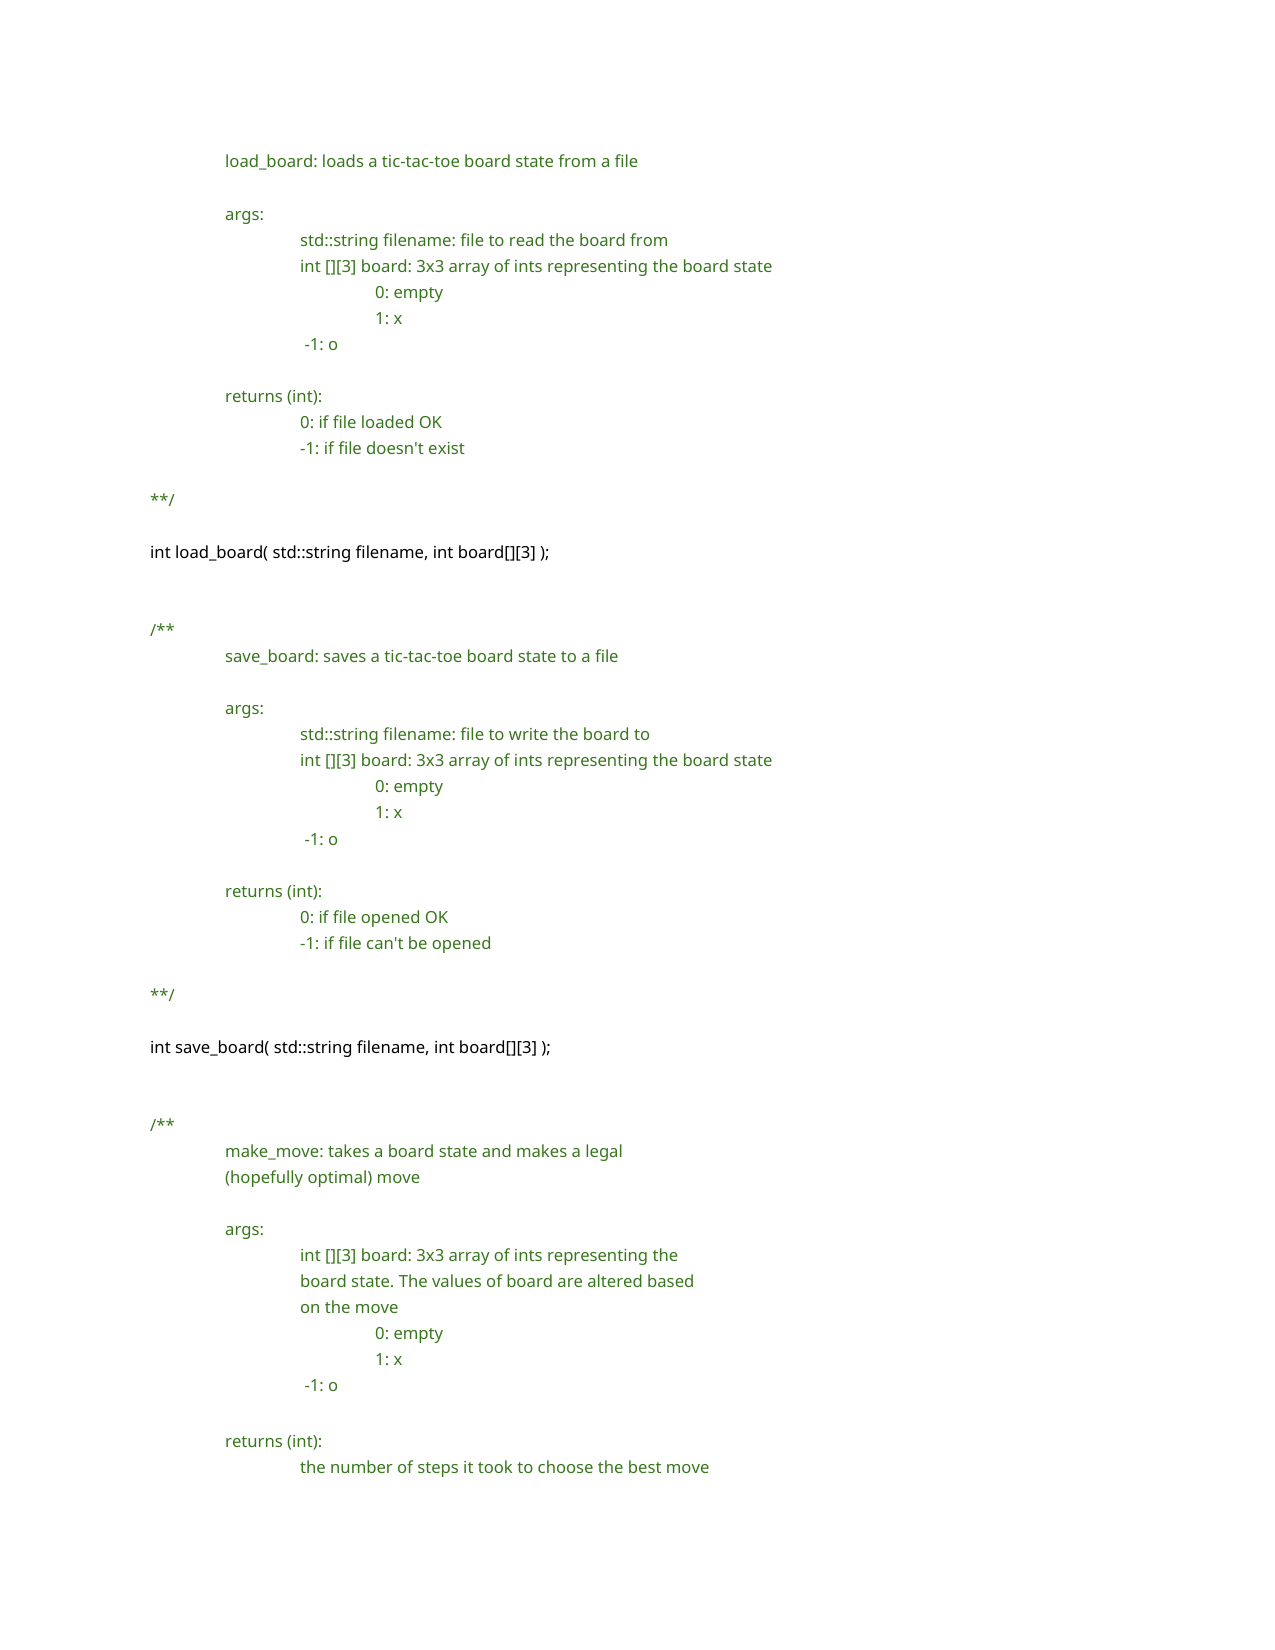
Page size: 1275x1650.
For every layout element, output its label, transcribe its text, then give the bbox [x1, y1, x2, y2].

text -1: o [150, 332, 1125, 355]
text int load_board( std::string filename, int board[][3] ); [150, 541, 1125, 563]
text the number of steps it took to choose the best move [150, 1456, 1125, 1478]
text **/ [150, 983, 1125, 1006]
text int [][3] board: 3x3 array of ints representing the board state [150, 254, 1125, 277]
text board state. The values of board are altered based [150, 1270, 1125, 1292]
text -1: if file can't be opened [150, 931, 1125, 954]
text returns (int): [150, 879, 1125, 902]
text args: [150, 202, 1125, 225]
text std::string filename: file to write the board to [150, 723, 1125, 746]
text /** [150, 619, 1125, 641]
text int [][3] board: 3x3 array of ints representing the board state [150, 749, 1125, 772]
text 0: if file loaded OK [150, 410, 1125, 433]
text 0: empty [150, 1322, 1125, 1344]
text /** [150, 1113, 1125, 1136]
text (hopefully optimal) move [150, 1166, 1125, 1188]
text returns (int): [150, 1430, 1125, 1452]
text 1: x [150, 801, 1125, 824]
text int save_board( std::string filename, int board[][3] ); [150, 1035, 1125, 1058]
text args: [150, 1218, 1125, 1240]
text std::string filename: file to read the board from [150, 228, 1125, 251]
text 1: x [150, 306, 1125, 329]
text int [][3] board: 3x3 array of ints representing the [150, 1244, 1125, 1266]
text save_board: saves a tic-tac-toe board state to a file [150, 645, 1125, 667]
text load_board: loads a tic-tac-toe board state from a file [150, 150, 1125, 173]
text on the move [150, 1296, 1125, 1318]
text -1: if file doesn't exist [150, 436, 1125, 459]
text 0: if file opened OK [150, 905, 1125, 928]
text **/ [150, 488, 1125, 511]
text args: [150, 697, 1125, 719]
text 0: empty [150, 280, 1125, 303]
text 0: empty [150, 775, 1125, 798]
text returns (int): [150, 384, 1125, 407]
text -1: o [150, 1374, 1125, 1397]
text make_move: takes a board state and makes a legal [150, 1139, 1125, 1162]
text -1: o [150, 827, 1125, 850]
text 1: x [150, 1348, 1125, 1371]
